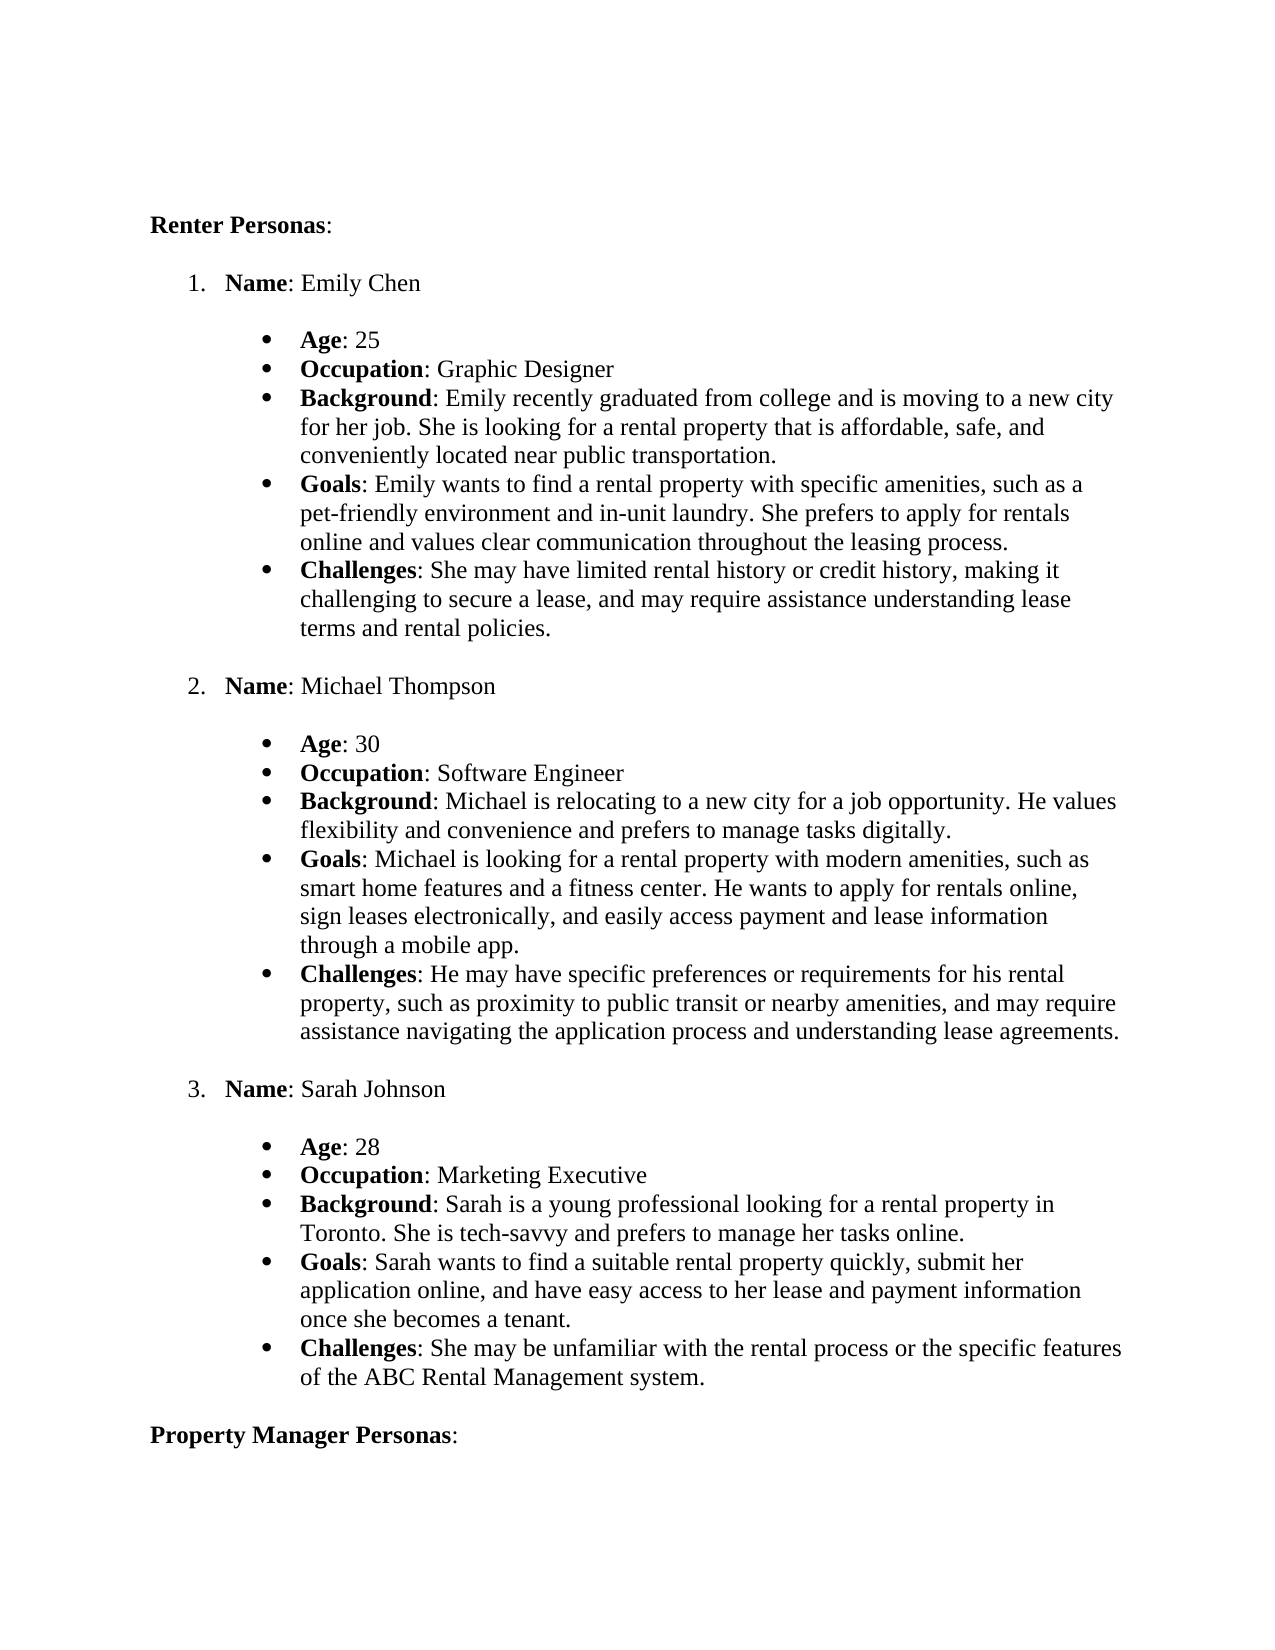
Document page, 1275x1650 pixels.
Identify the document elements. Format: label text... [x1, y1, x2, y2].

list Challenges: He may have specific preferences or requirements for his rental property, such as proximity to public transit or nearby amenities, and may require assistance navigating the application process and understanding lease agreements. [262, 959, 1125, 1045]
list Background: Emily recently graduated from college and is moving to a new city for her job. She is looking for a rental property that is affordable, safe, and conveniently located near public transportation. [262, 383, 1125, 469]
list Goals: Emily wants to find a rental property with specific amenities, such as a pet-friendly environment and in-unit laundry. She prefers to apply for rentals online and values clear communication throughout the leasing process. [262, 469, 1125, 556]
list Age: 30 [262, 729, 1125, 758]
list Background: Michael is relocating to a new city for a job opportunity. He values flexibility and convenience and prefers to manage tasks digitally. [262, 786, 1125, 844]
list Challenges: She may be unfamiliar with the rental process or the specific features of the ABC Rental Management system. [262, 1333, 1125, 1391]
text Renter Personas: [150, 210, 1125, 238]
list Goals: Sarah wants to find a suitable rental property quickly, submit her application online, and have easy access to her lease and payment information once she becomes a tenant. [262, 1247, 1125, 1333]
text Property Manager Personas: [150, 1420, 1125, 1448]
list Occupation: Marketing Executive [262, 1161, 1125, 1189]
list Occupation: Software Engineer [262, 758, 1125, 786]
list Name: Sarah Johnson [187, 1074, 1125, 1103]
list Age: 25 [262, 326, 1125, 354]
list Occupation: Graphic Designer [262, 354, 1125, 383]
list Goals: Michael is looking for a rental property with modern amenities, such as smart home features and a fitness center. He wants to apply for rentals online, sign leases electronically, and easily access payment and lease information through a mobile app. [262, 844, 1125, 959]
list Age: 28 [262, 1132, 1125, 1161]
list Name: Emily Chen [187, 268, 1125, 296]
list Background: Sarah is a young professional looking for a rental property in Toronto. She is tech-savvy and prefers to manage her tasks online. [262, 1189, 1125, 1247]
list Name: Michael Thompson [187, 671, 1125, 700]
list Challenges: She may have limited rental history or credit history, making it challenging to secure a lease, and may require assistance understanding lease terms and rental policies. [262, 556, 1125, 642]
